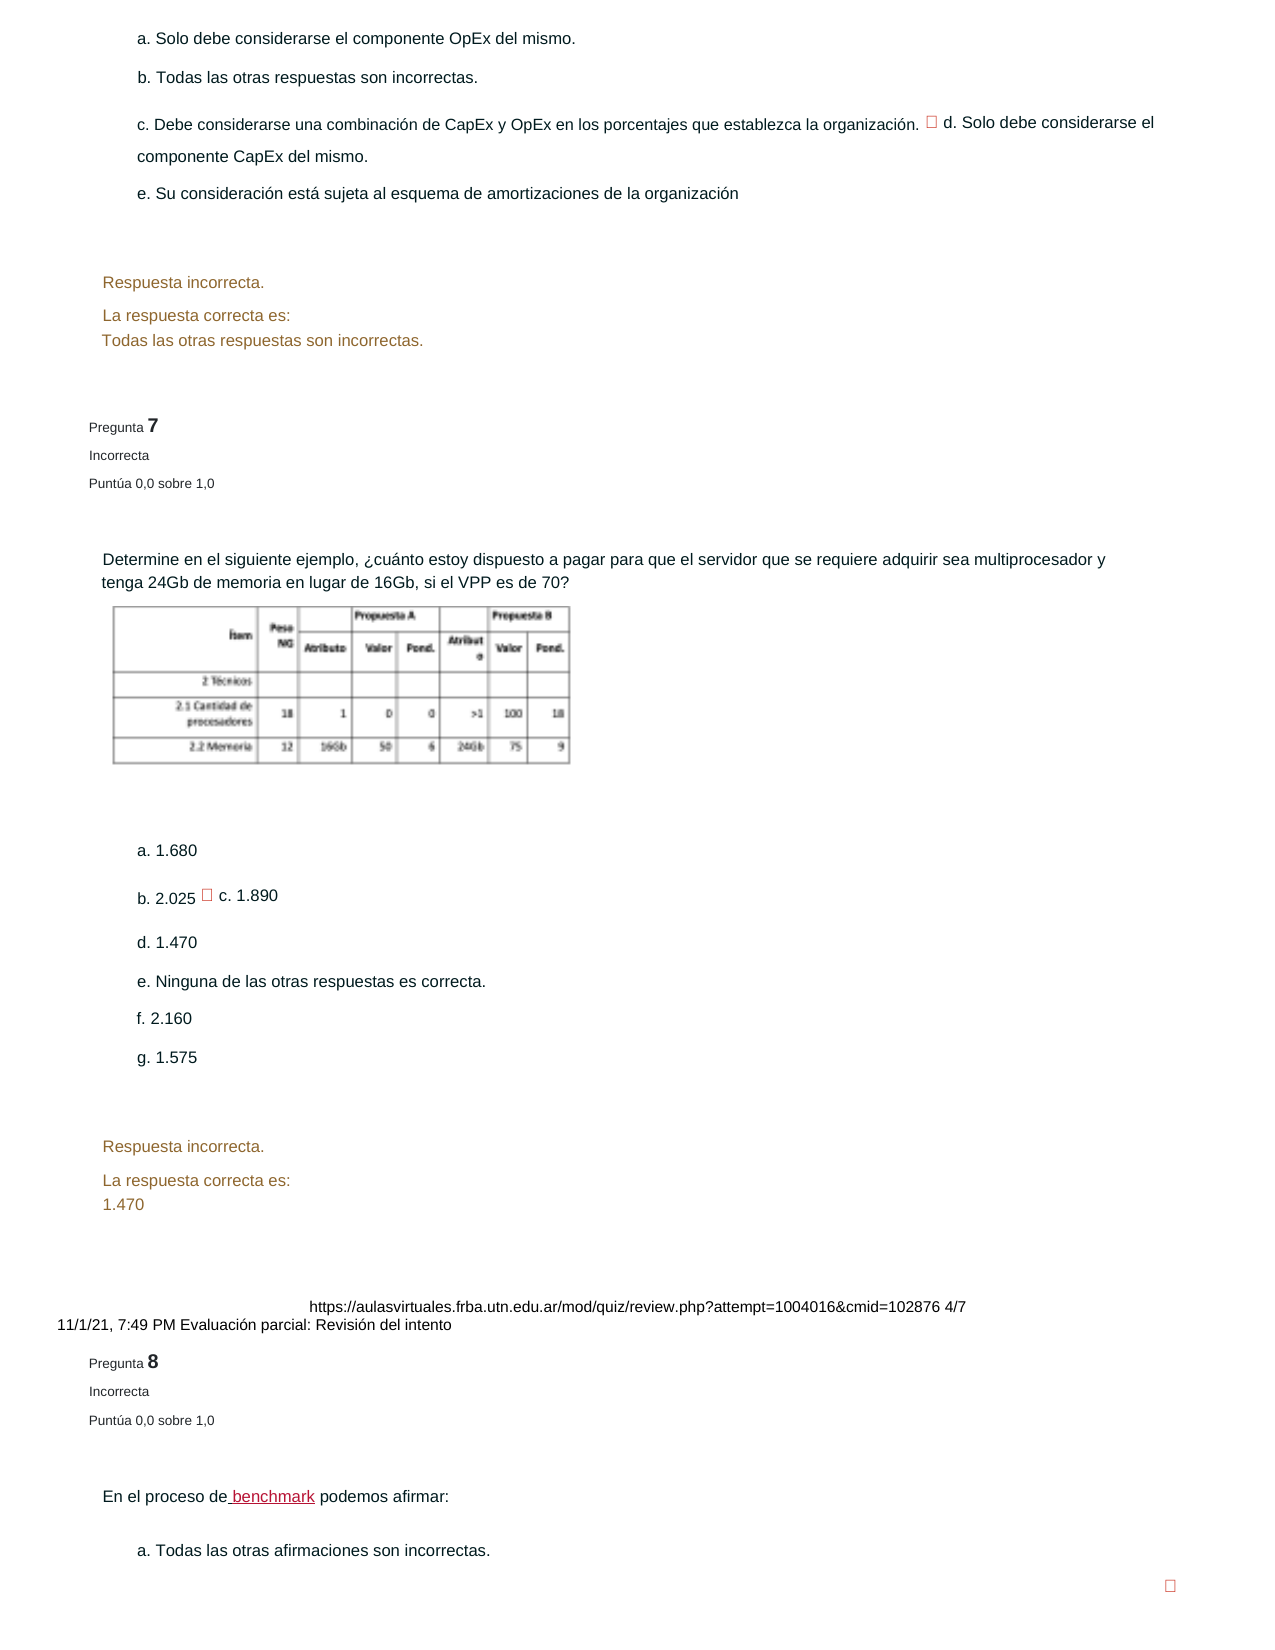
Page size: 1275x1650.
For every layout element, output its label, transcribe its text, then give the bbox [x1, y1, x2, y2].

text e. Su consideración está sujeta al esquema de amortizaciones de la organización [137, 183, 1220, 203]
text Incorrecta [89, 447, 1220, 463]
text g. 1.575 [137, 1048, 1220, 1067]
text Incorrecta [89, 1384, 1220, 1399]
text Pregunta 7 [89, 414, 1220, 436]
text Puntúa 0,0 sobre 1,0 [89, 476, 1220, 491]
text d. 1.470 [137, 933, 1220, 952]
text La respuesta correcta es: [102, 1170, 1220, 1189]
text Pregunta 8 [89, 1350, 1220, 1373]
text Respuesta incorrecta. [102, 1136, 1220, 1156]
text b. 2.025  c. 1.890 [137, 875, 1177, 908]
text Determine en el siguiente ejemplo, ¿cuánto estoy dispuesto a pagar para que el servidor que se requiere adquirir sea multiprocesador y tenga 24Gb de memoria en lugar de 16Gb, si el VPP es de 70? [101, 550, 1145, 592]
text Respuesta incorrecta. [102, 273, 1220, 292]
text Todas las otras respuestas son incorrectas. [101, 331, 1220, 350]
text c. Debe considerarse una combinación de CapEx y OpEx en los porcentajes que establezca la organización.  d. Solo debe considerarse el componente CapEx del mismo. [137, 102, 1177, 166]
picture [109, 606, 575, 769]
text e. Ninguna de las otras respuestas es correcta. [137, 971, 1220, 991]
text https://aulasvirtuales.frba.utn.edu.ar/mod/quiz/review.php?attempt=1004016&cmid=102876 4/7 [56, 1298, 1220, 1316]
text f. 2.160 [136, 1009, 1220, 1028]
text a. Solo debe considerarse el componente OpEx del mismo. [137, 29, 1220, 48]
text  [56, 1576, 1177, 1597]
text La respuesta correcta es: [102, 306, 1220, 325]
text Puntúa 0,0 sobre 1,0 [89, 1412, 1220, 1428]
text 11/1/21, 7:49 PM Evaluación parcial: Revisión del intento [57, 1316, 1220, 1334]
text b. Todas las otras respuestas son incorrectas. [137, 68, 1220, 87]
text 1.470 [102, 1195, 1220, 1214]
text En el proceso de benchmark podemos afirmar: [102, 1486, 1220, 1506]
text a. Todas las otras afirmaciones son incorrectas. [137, 1541, 1220, 1560]
text a. 1.680 [137, 840, 1220, 859]
